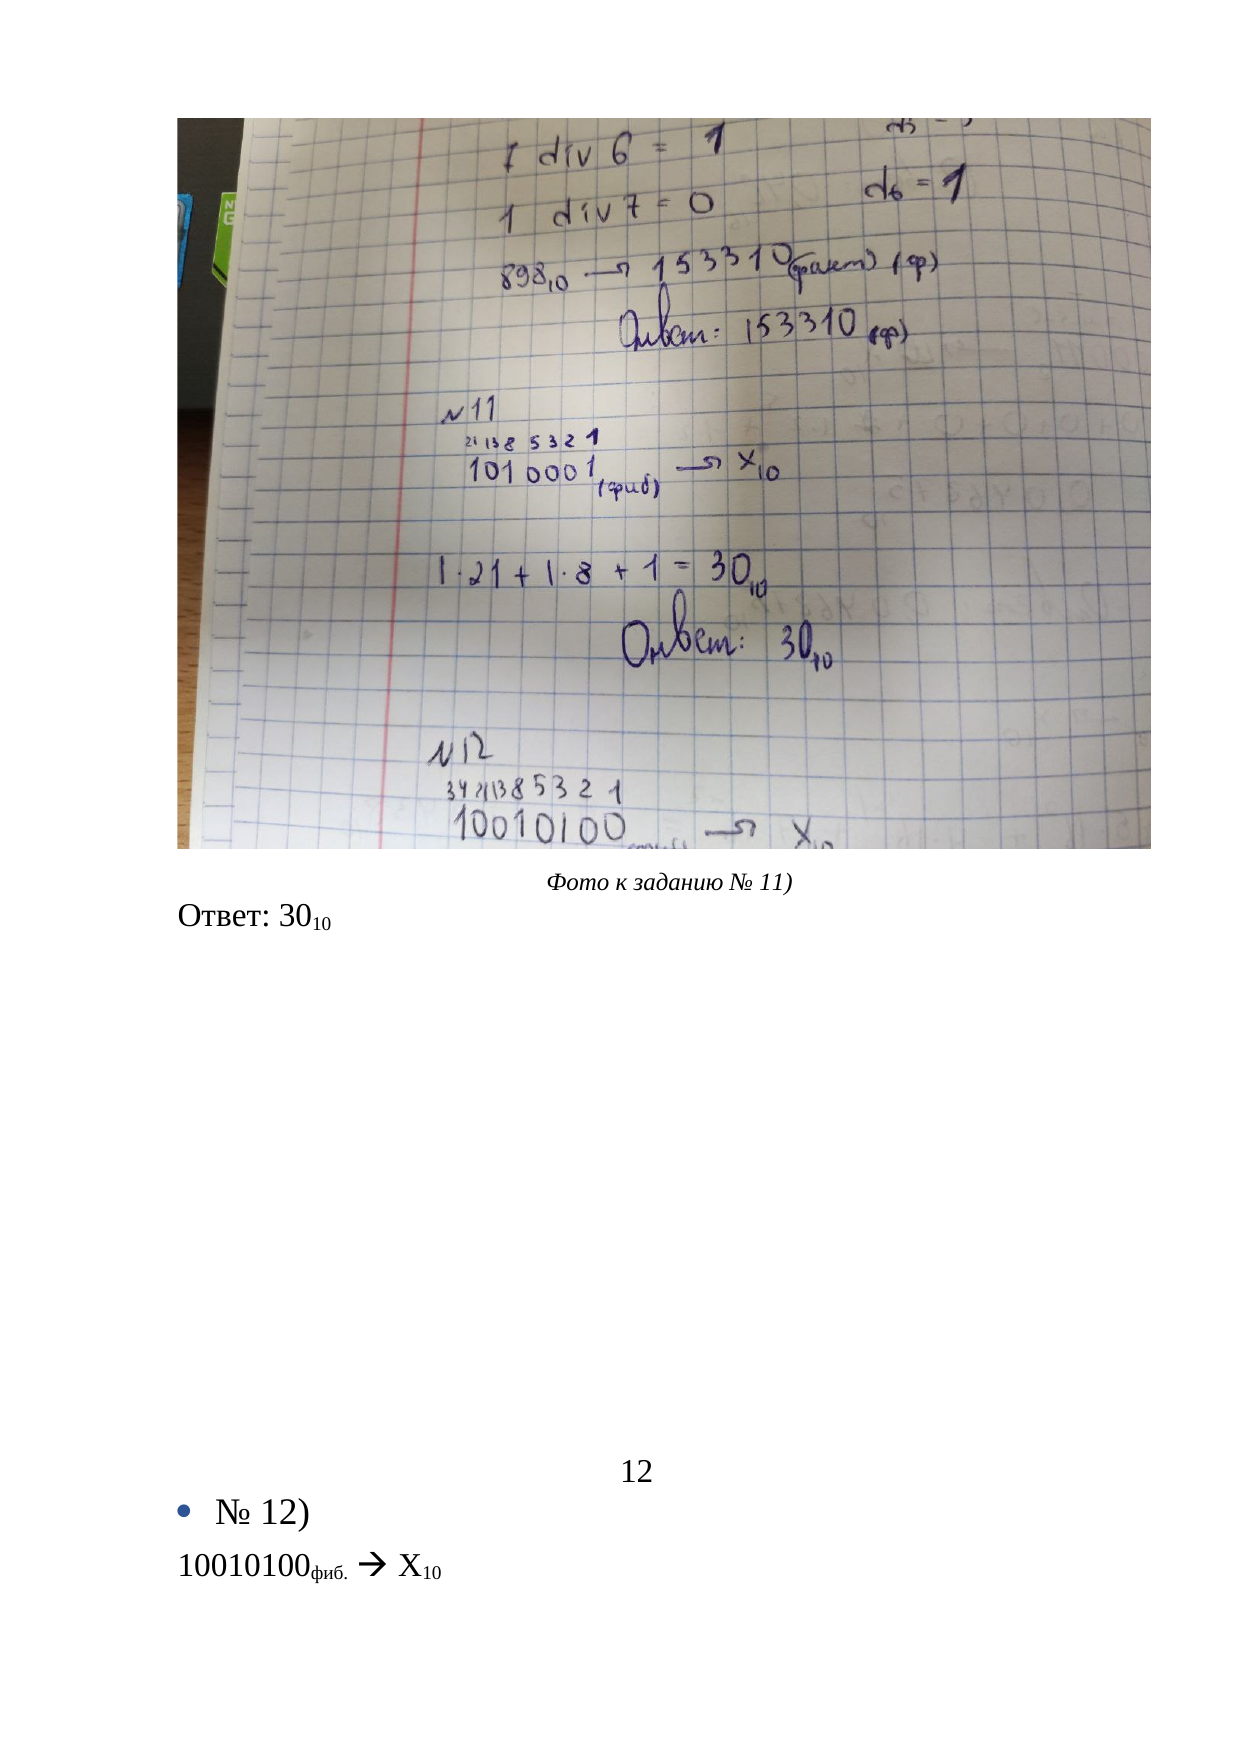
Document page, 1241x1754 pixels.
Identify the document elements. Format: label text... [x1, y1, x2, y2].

text Ответ: 3010 [177, 896, 1152, 934]
picture [177, 118, 1151, 849]
text 12 [177, 1451, 1152, 1490]
list № 12) [177, 1490, 1152, 1533]
text 10010100фиб. X10 [177, 1545, 1152, 1584]
text Фото к заданию № 11) [472, 867, 1152, 896]
